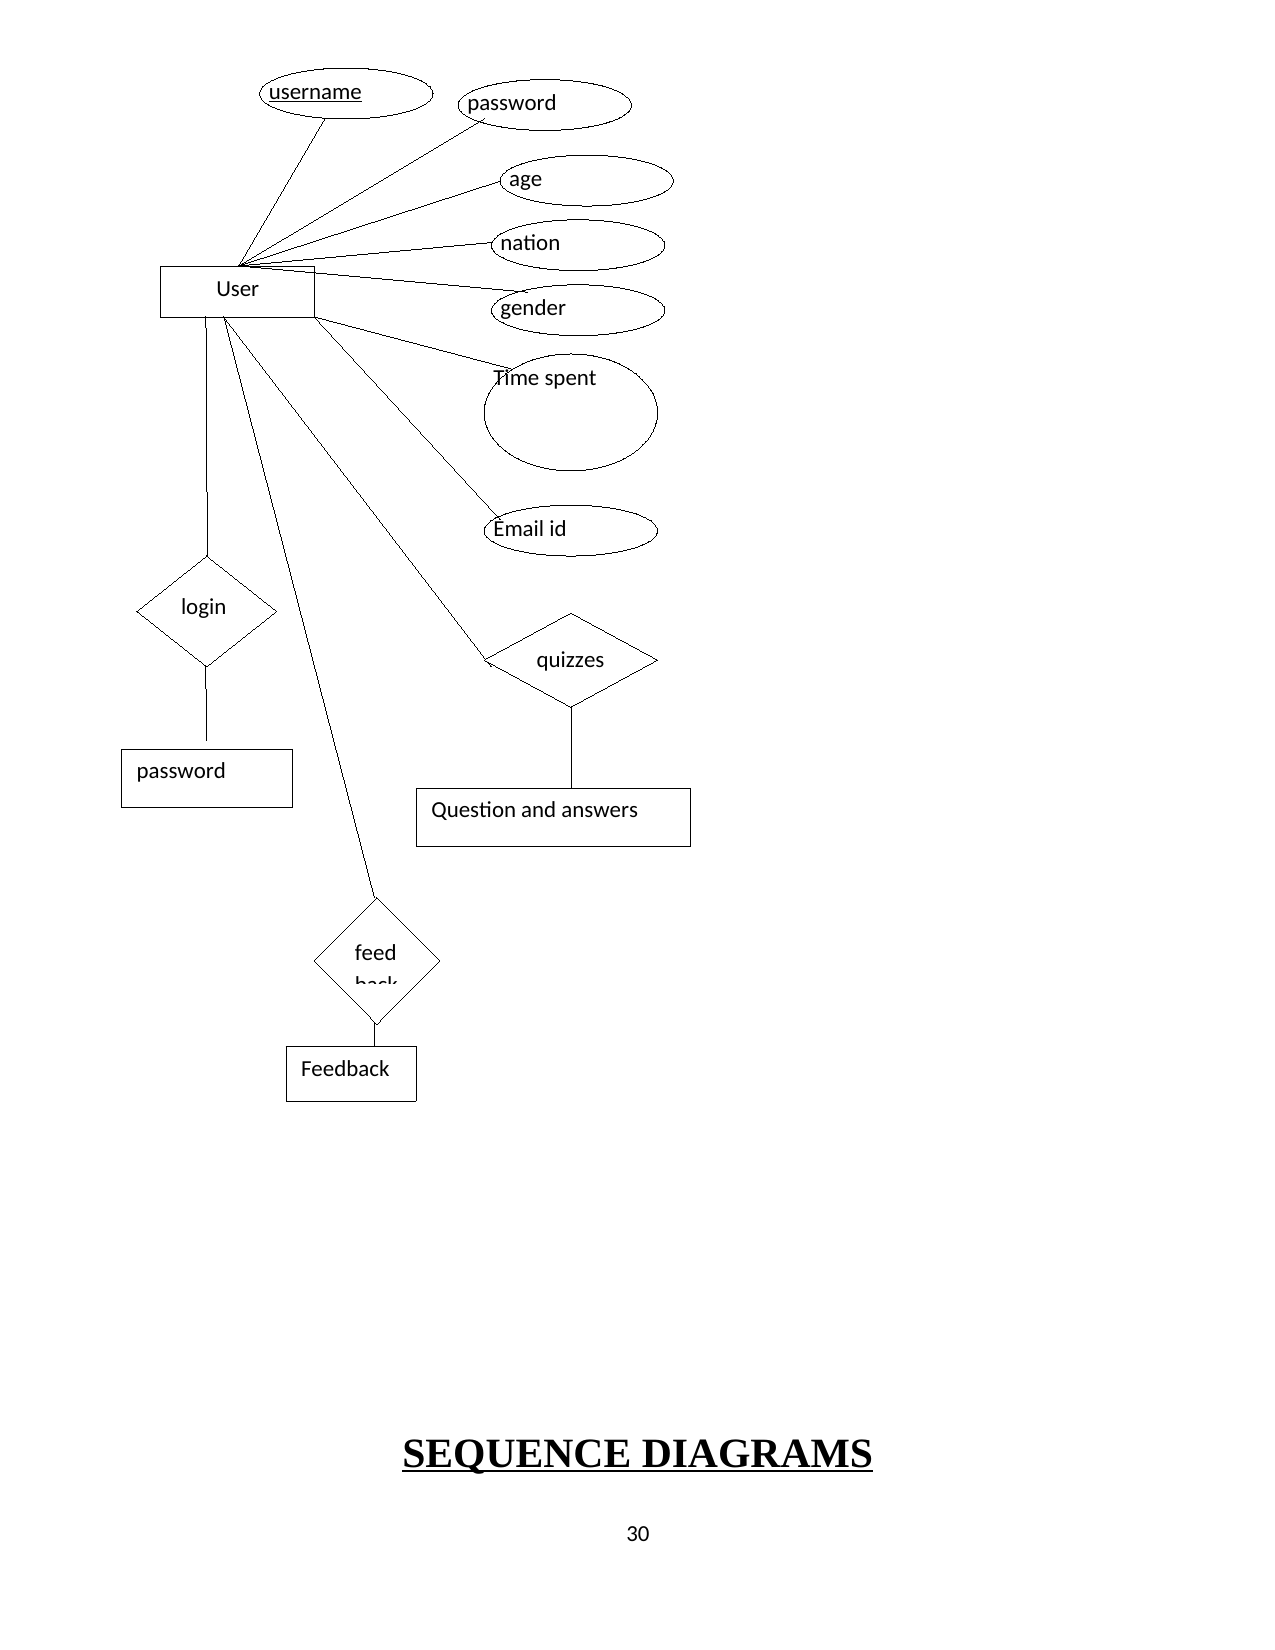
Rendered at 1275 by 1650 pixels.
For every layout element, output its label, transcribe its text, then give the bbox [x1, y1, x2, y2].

text SEQUENCE DIAGRAMS [150, 1428, 1125, 1476]
